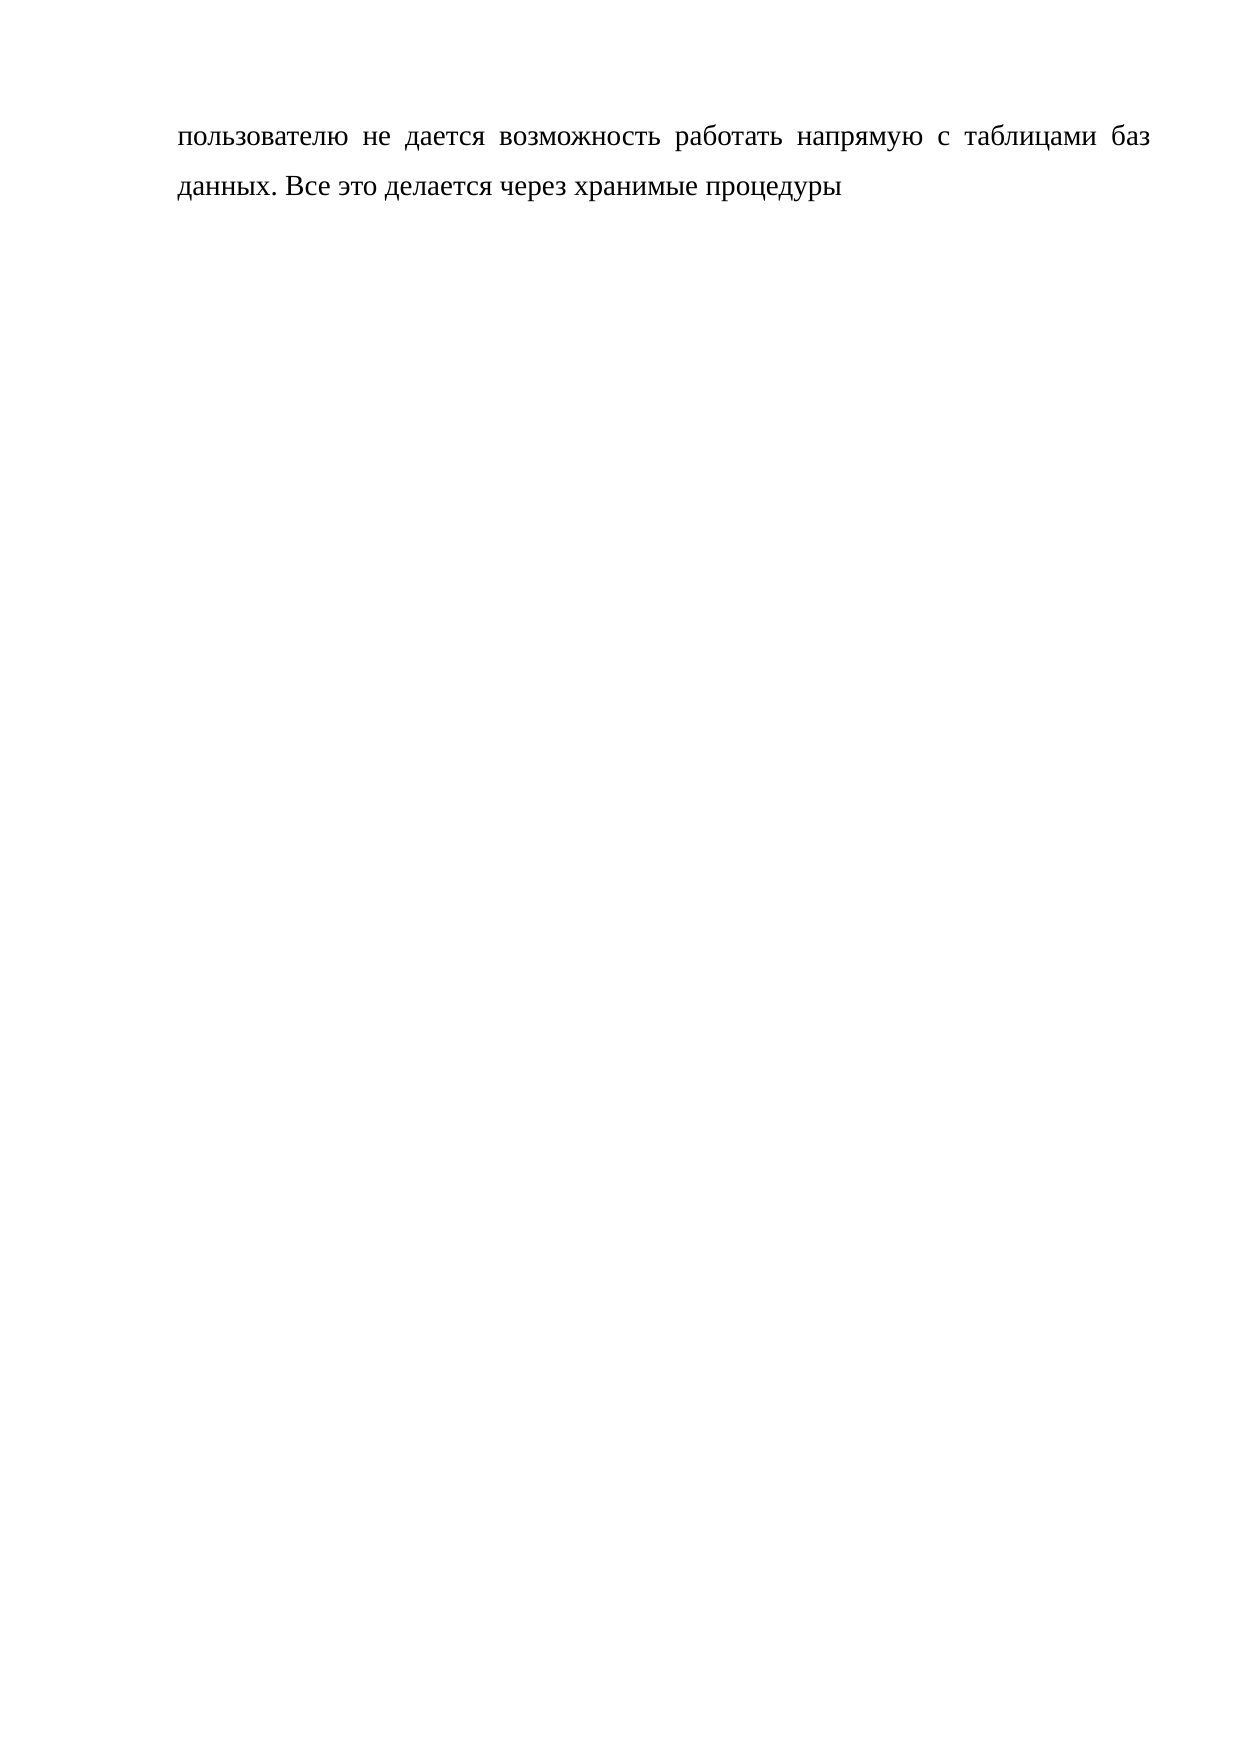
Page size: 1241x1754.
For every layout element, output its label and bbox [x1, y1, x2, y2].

text [177, 118, 1152, 202]
